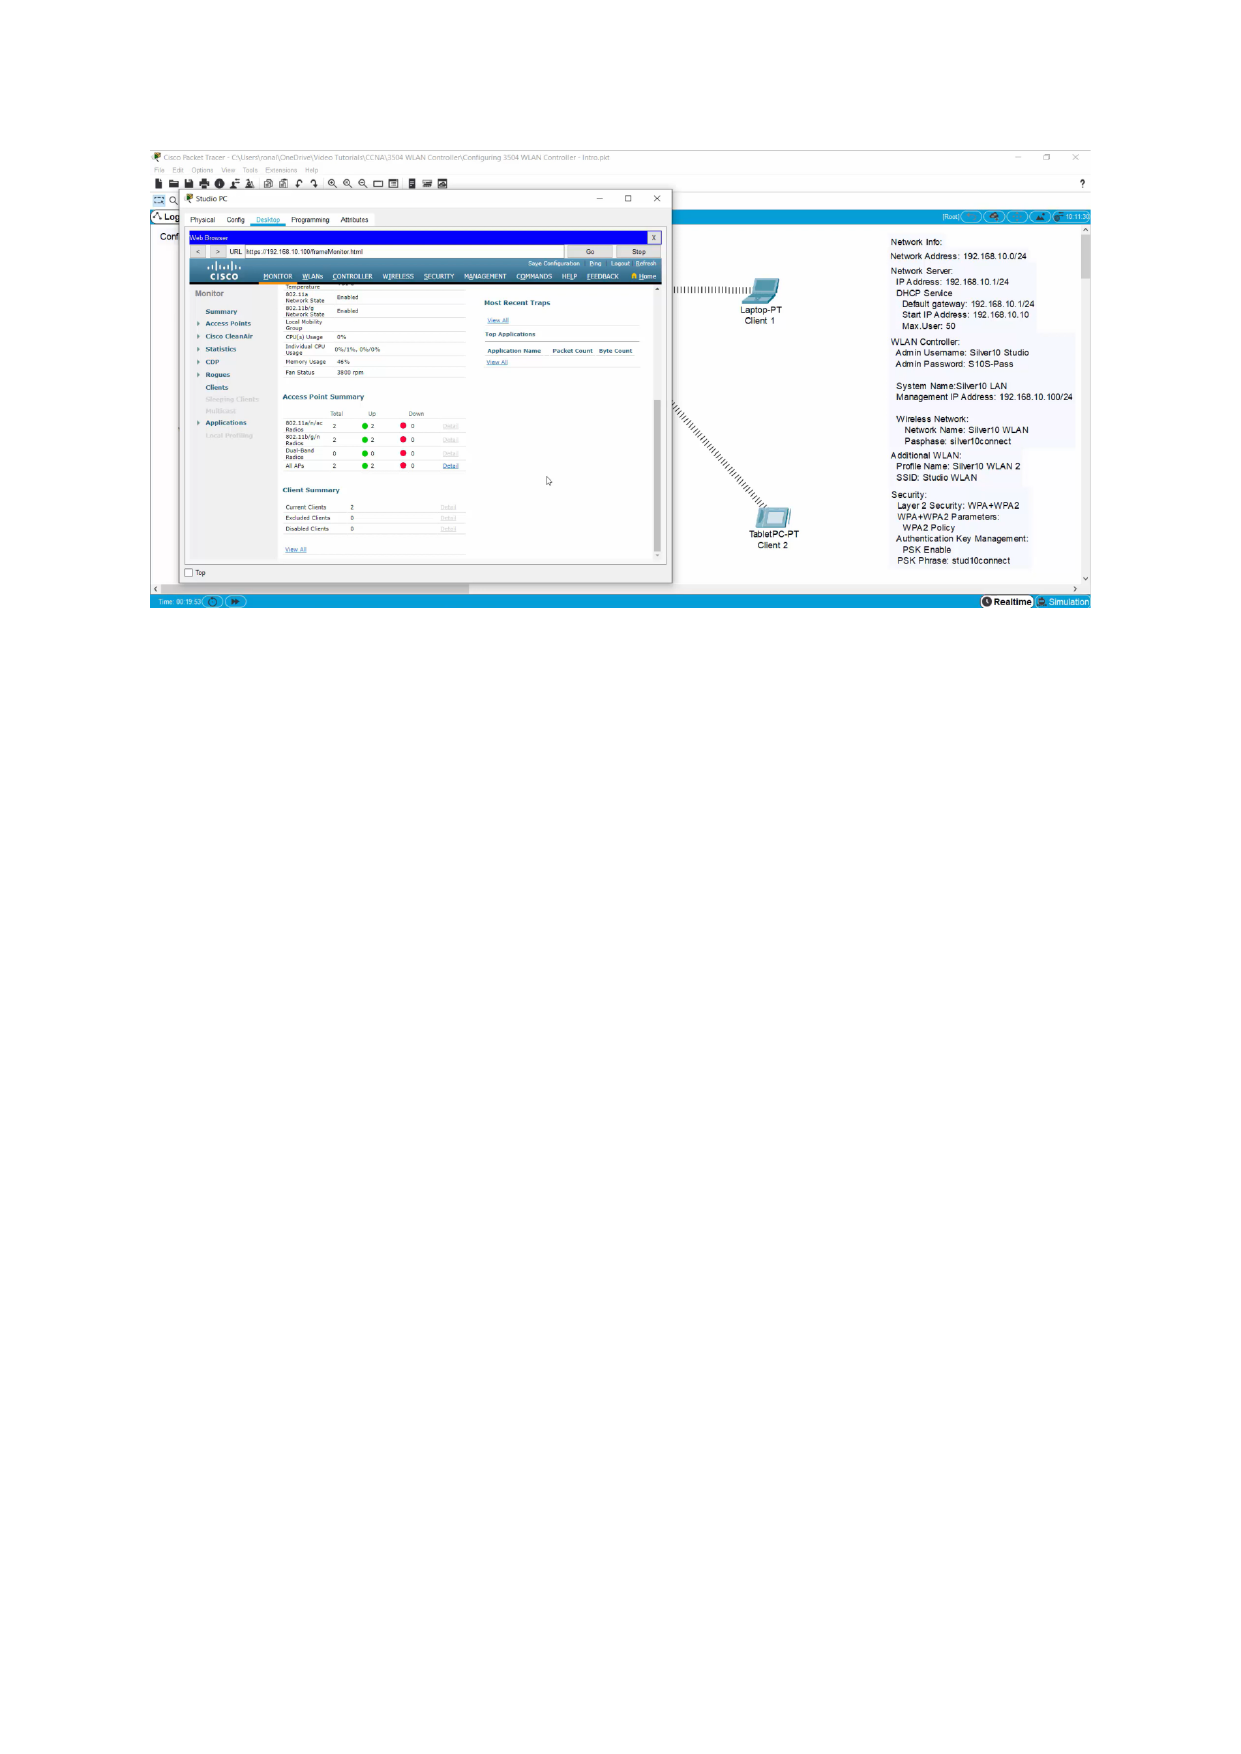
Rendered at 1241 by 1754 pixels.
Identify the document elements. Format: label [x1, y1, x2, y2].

picture [1053, 599, 1081, 605]
picture [150, 150, 1091, 608]
picture [943, 215, 956, 219]
picture [1036, 598, 1046, 608]
